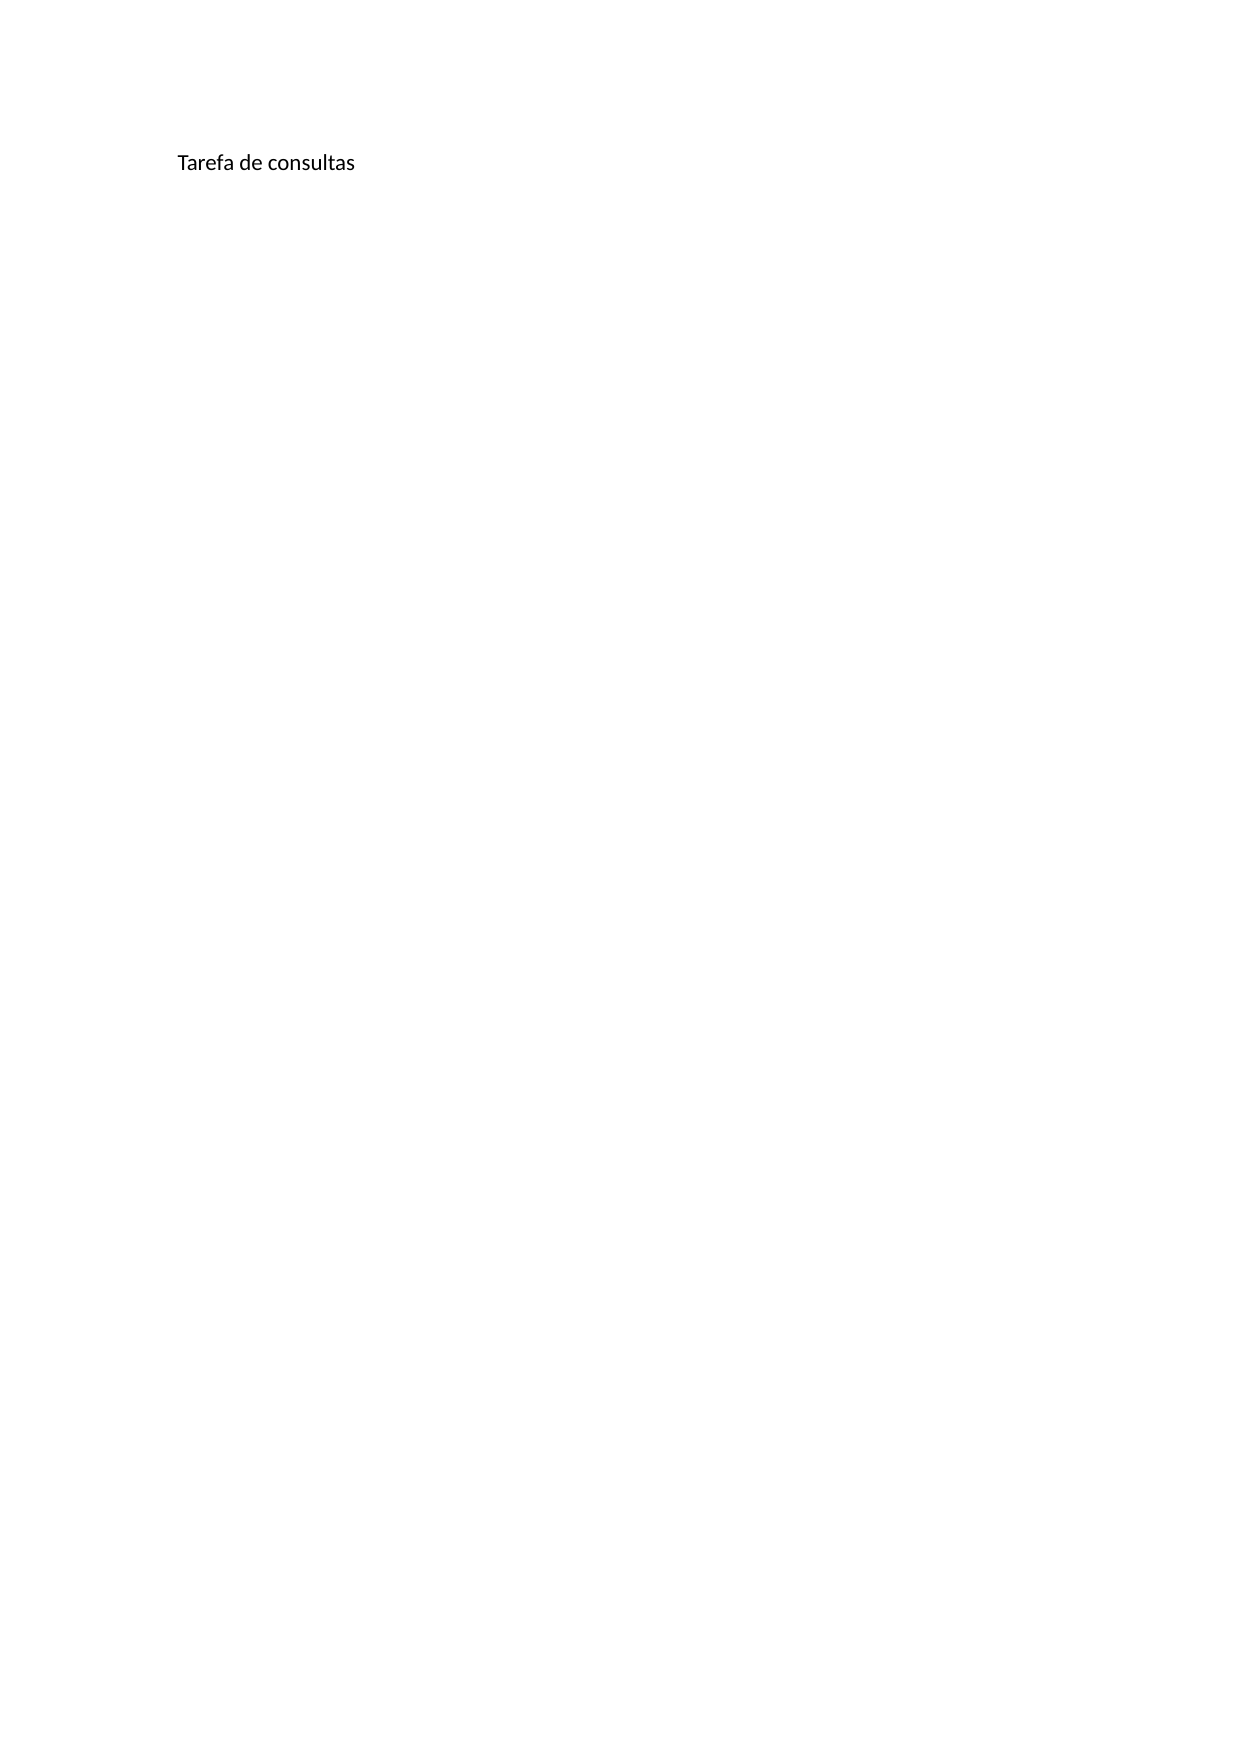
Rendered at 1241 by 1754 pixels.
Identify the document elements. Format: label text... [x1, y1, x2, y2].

text Tarefa de consultas [177, 148, 1063, 176]
